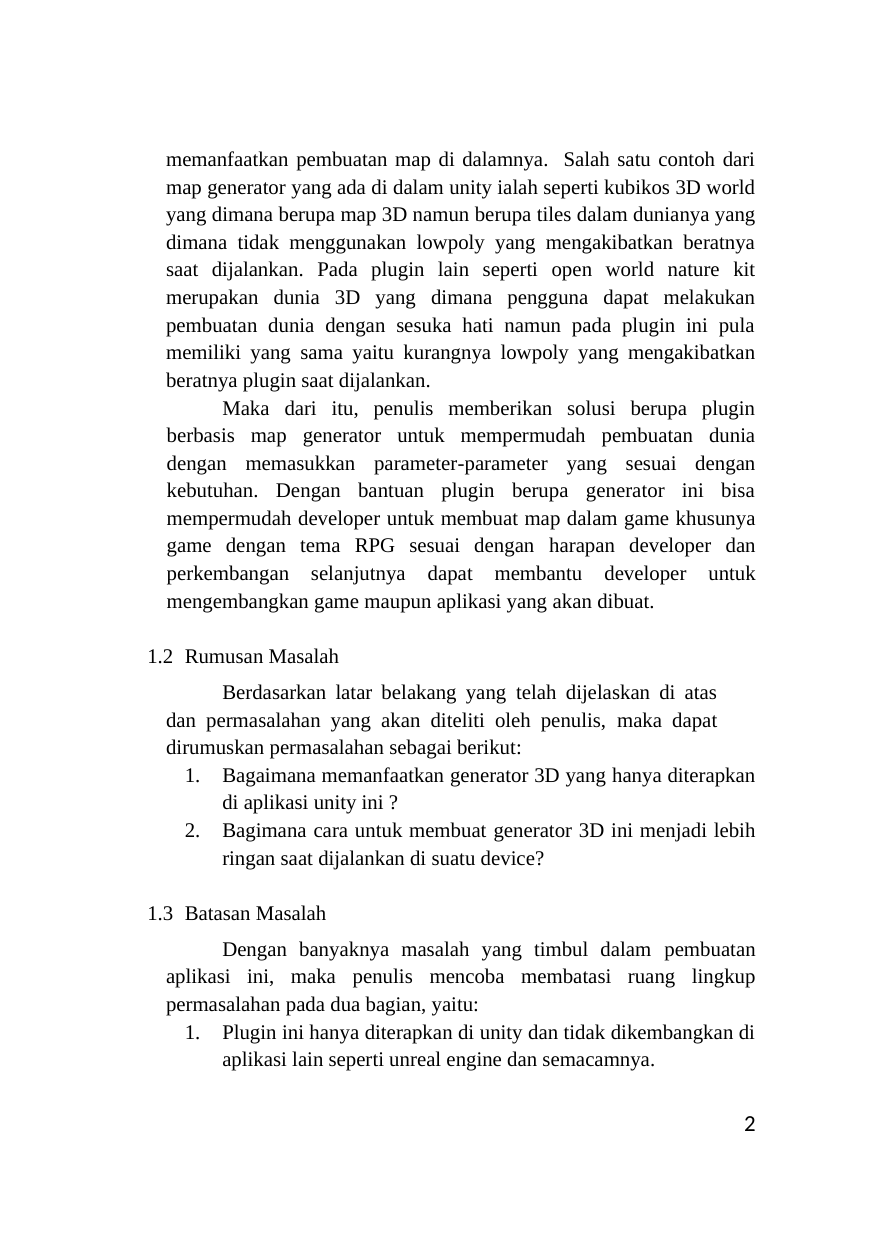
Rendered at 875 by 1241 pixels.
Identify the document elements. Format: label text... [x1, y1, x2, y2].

list Bagimana cara untuk membuat generator 3D ini menjadi lebih ringan saat dijalankan di suatu device? [184, 818, 756, 869]
list Rumusan Masalah [147, 644, 717, 668]
list Berdasarkan latar belakang yang telah dijelaskan di atas dan permasalahan yang akan diteliti oleh penulis, maka dapat dirumuskan permasalahan sebagai berikut: [166, 680, 717, 759]
list Batasan Masalah [147, 901, 756, 925]
list Bagaimana memanfaatkan generator 3D yang hanya diterapkan di aplikasi unity ini ? [184, 763, 756, 814]
list Maka dari itu, penulis memberikan solusi berupa plugin berbasis map generator untuk mempermudah pembuatan dunia dengan memasukkan parameter-parameter yang sesuai dengan kebutuhan. Dengan bantuan plugin berupa generator ini bisa mempermudah developer untuk membuat map dalam game khusunya game dengan tema RPG sesuai dengan harapan developer dan perkembangan selanjutnya dapat membantu developer untuk mengembangkan game maupun aplikasi yang akan dibuat. [166, 395, 756, 613]
list Plugin ini hanya diterapkan di unity dan tidak dikembangkan di aplikasi lain seperti unreal engine dan semacamnya. [184, 1019, 756, 1071]
list Dengan banyaknya masalah yang timbul dalam pembuatan aplikasi ini, maka penulis mencoba membatasi ruang lingkup permasalahan pada dua bagian, yaitu: [166, 937, 756, 1016]
